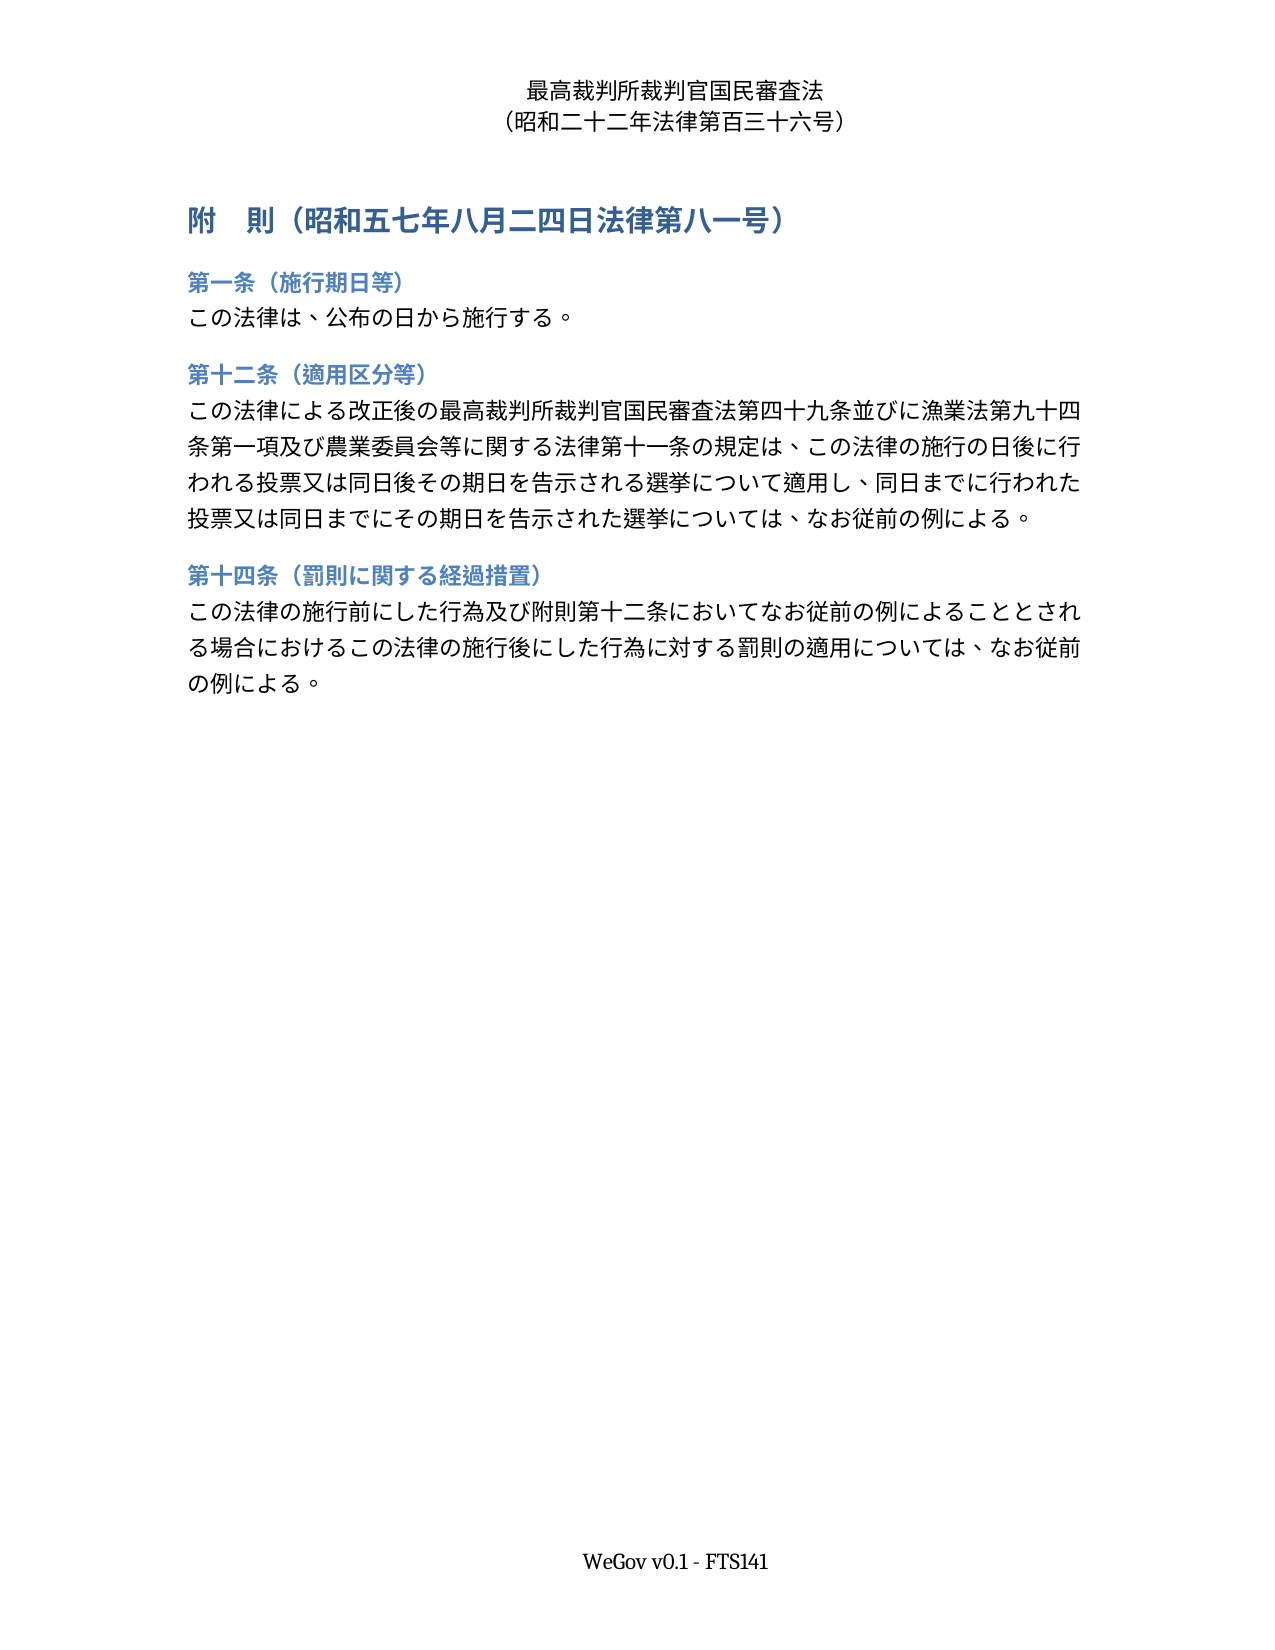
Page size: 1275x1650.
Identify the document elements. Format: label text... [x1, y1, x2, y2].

text この法律は、公布の日から施行する。 [187, 302, 1087, 334]
subtitle 第十二条（適用区分等） [187, 359, 1087, 390]
subtitle 附 則（昭和五七年八月二四日法律第八一号） [187, 200, 1087, 240]
subtitle 第十四条（罰則に関する経過措置） [187, 560, 1087, 591]
text この法律による改正後の最高裁判所裁判官国民審査法第四十九条並びに漁業法第九十四条第一項及び農業委員会等に関する法律第十一条の規定は、この法律の施行の日後に行われる投票又は同日後その期日を告示される選挙について適用し、同日までに行われた投票又は同日までにその期日を告示された選挙については、なお従前の例による。 [187, 395, 1087, 534]
text この法律の施行前にした行為及び附則第十二条においてなお従前の例によることとされる場合におけるこの法律の施行後にした行為に対する罰則の適用については、なお従前の例による。 [187, 596, 1087, 699]
subtitle 第一条（施行期日等） [187, 266, 1087, 298]
